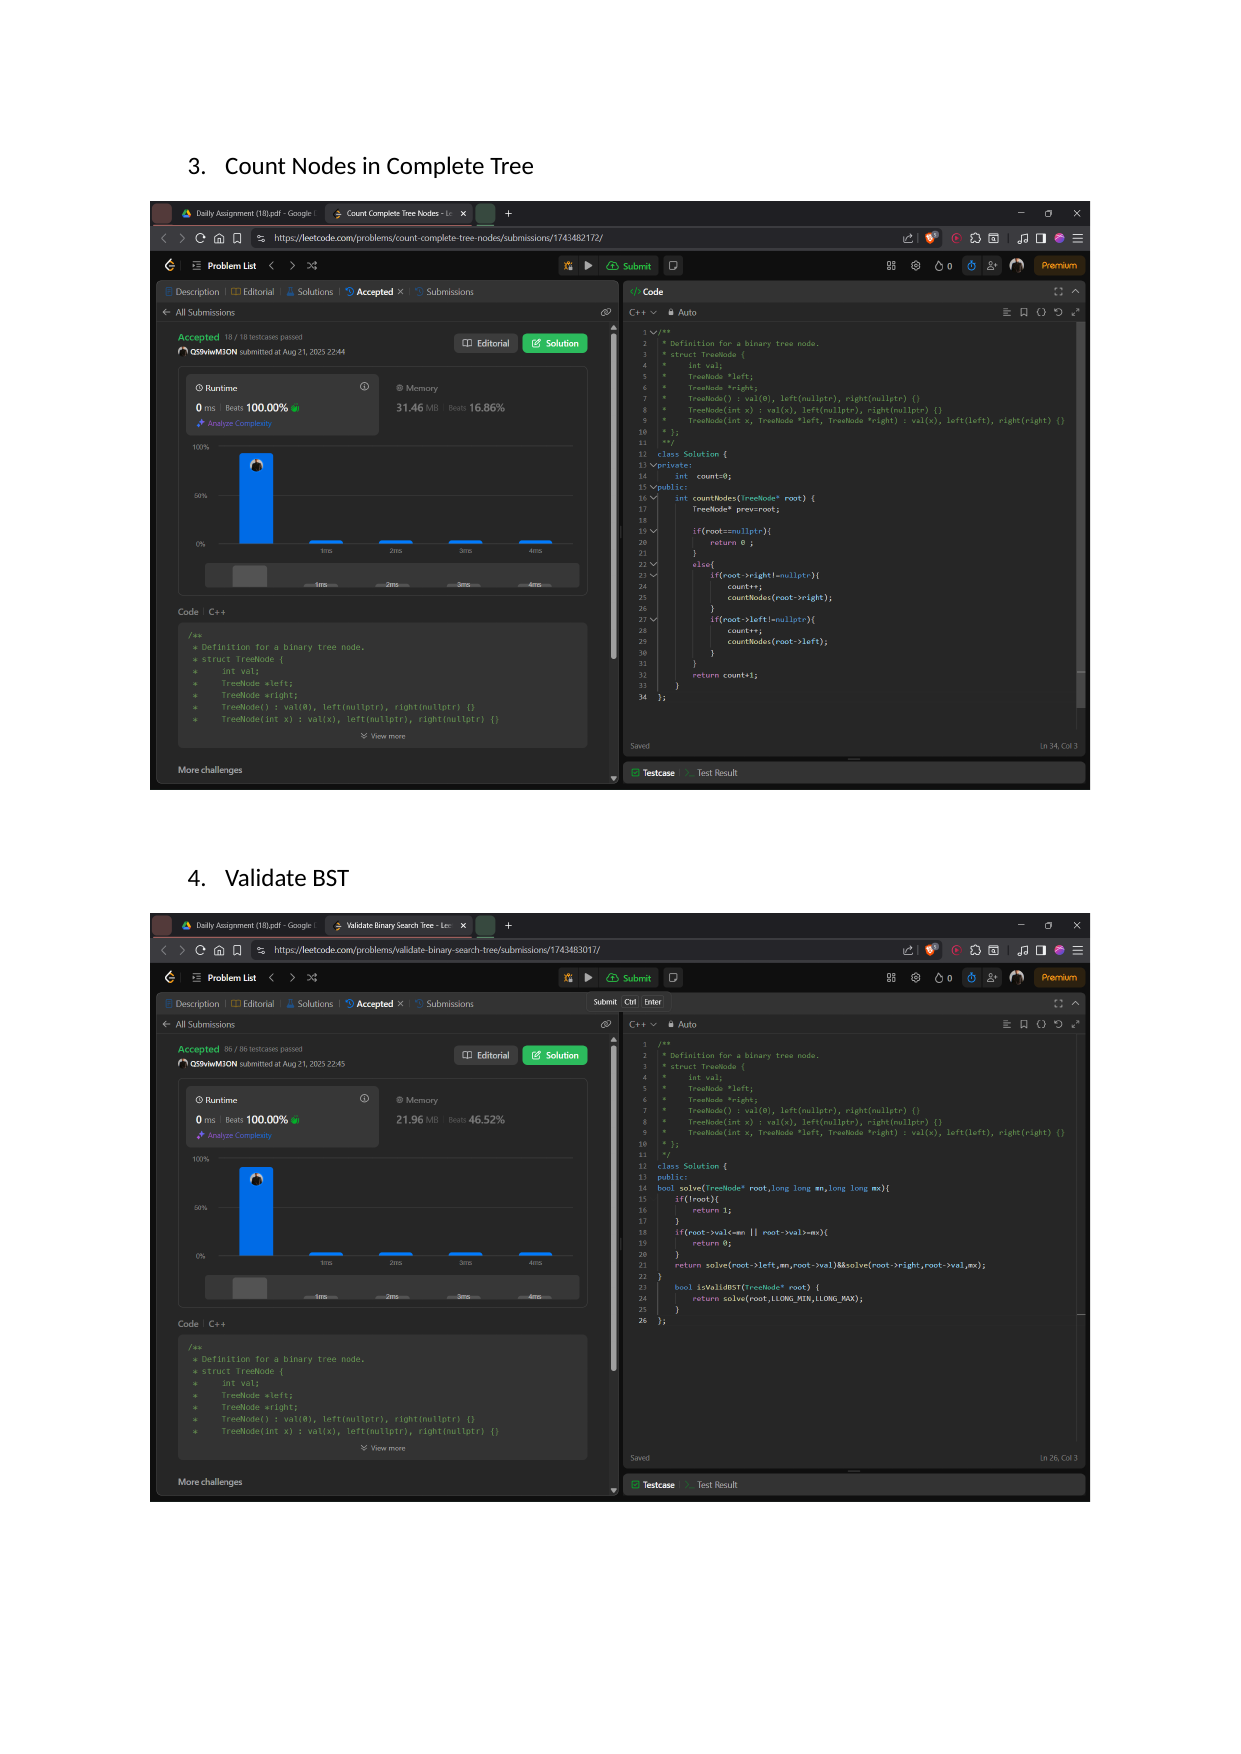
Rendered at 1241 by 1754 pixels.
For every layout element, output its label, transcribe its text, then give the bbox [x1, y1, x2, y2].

picture [150, 201, 1091, 790]
picture [150, 913, 1091, 1502]
list Count Nodes in Complete Tree [187, 150, 1090, 181]
list Validate BST [187, 862, 1090, 893]
